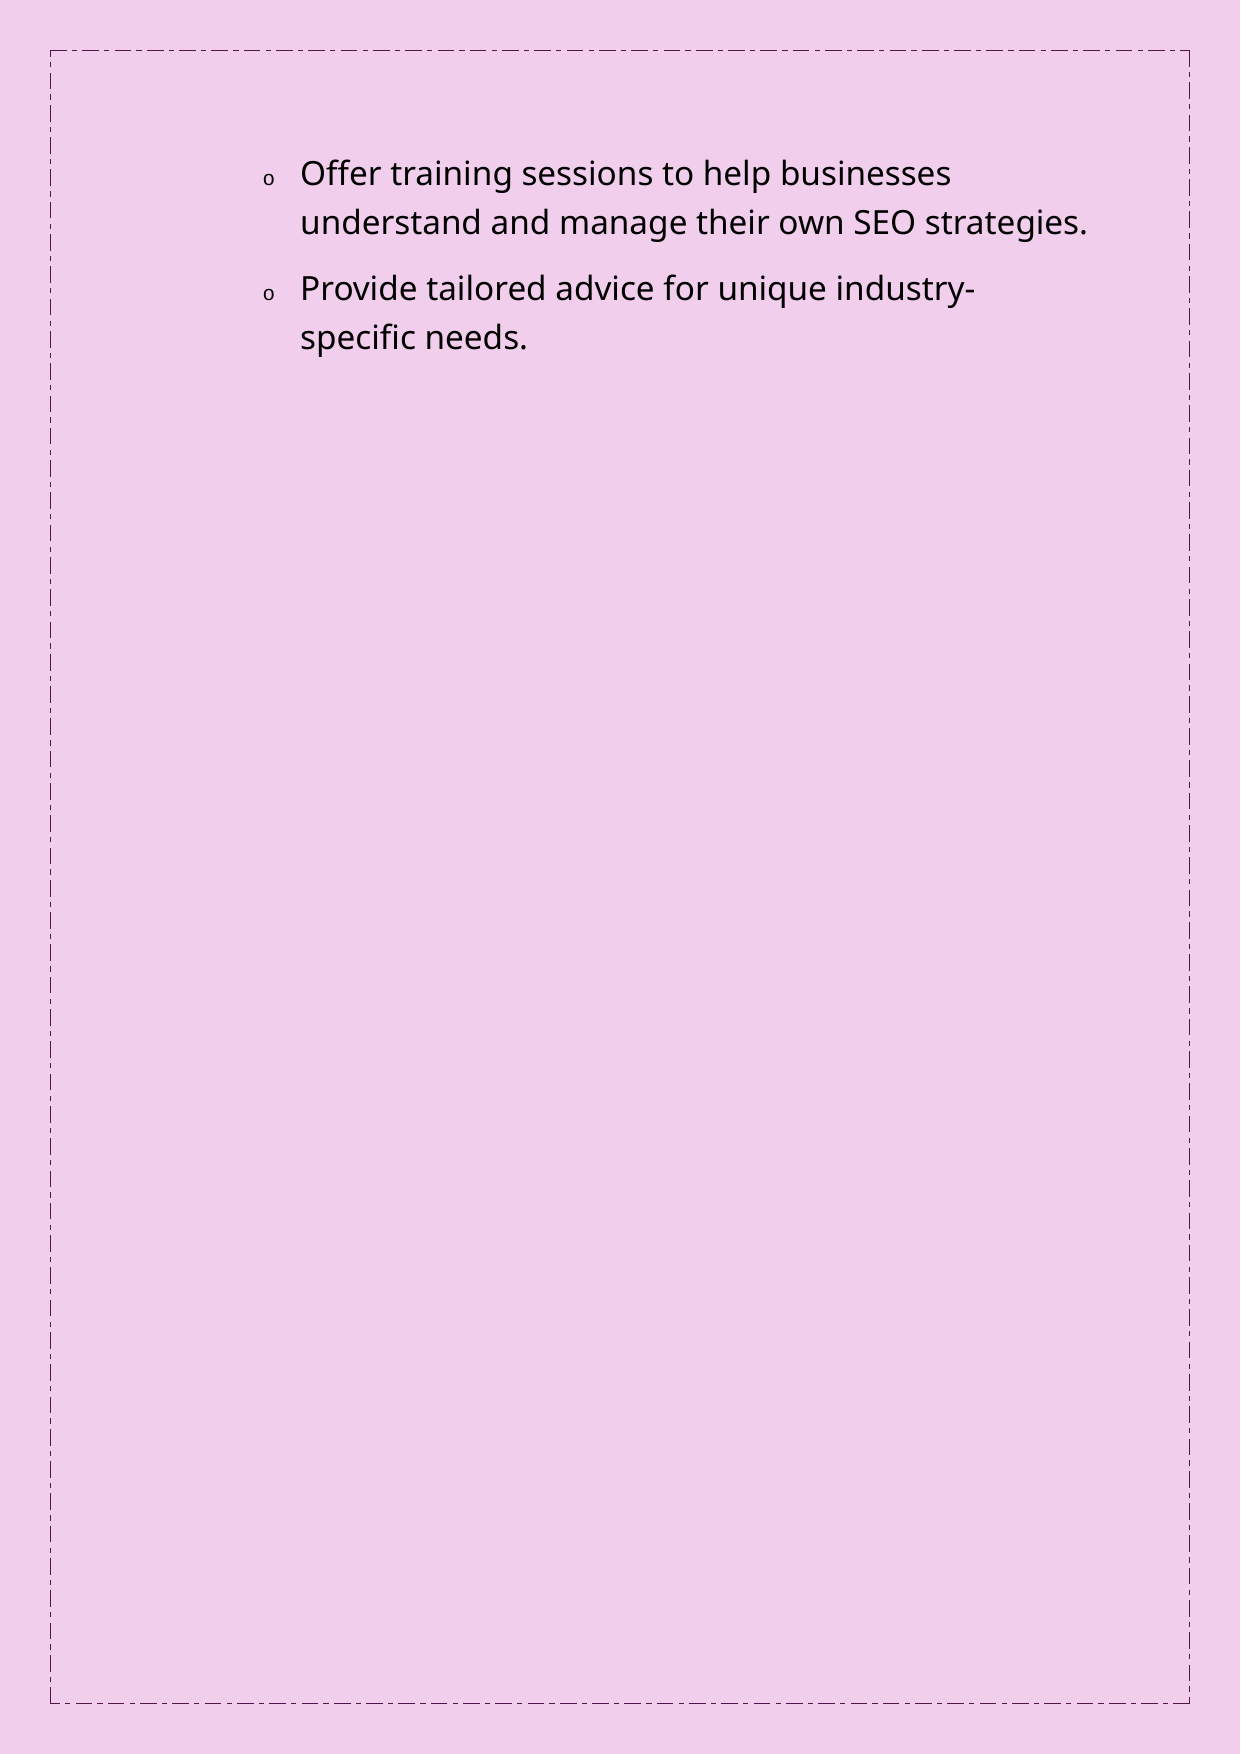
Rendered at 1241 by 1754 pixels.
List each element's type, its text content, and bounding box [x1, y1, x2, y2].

list Offer training sessions to help businesses understand and manage their own SEO strategies. [262, 150, 1090, 244]
list Provide tailored advice for unique industry-specific needs. [262, 264, 1090, 359]
